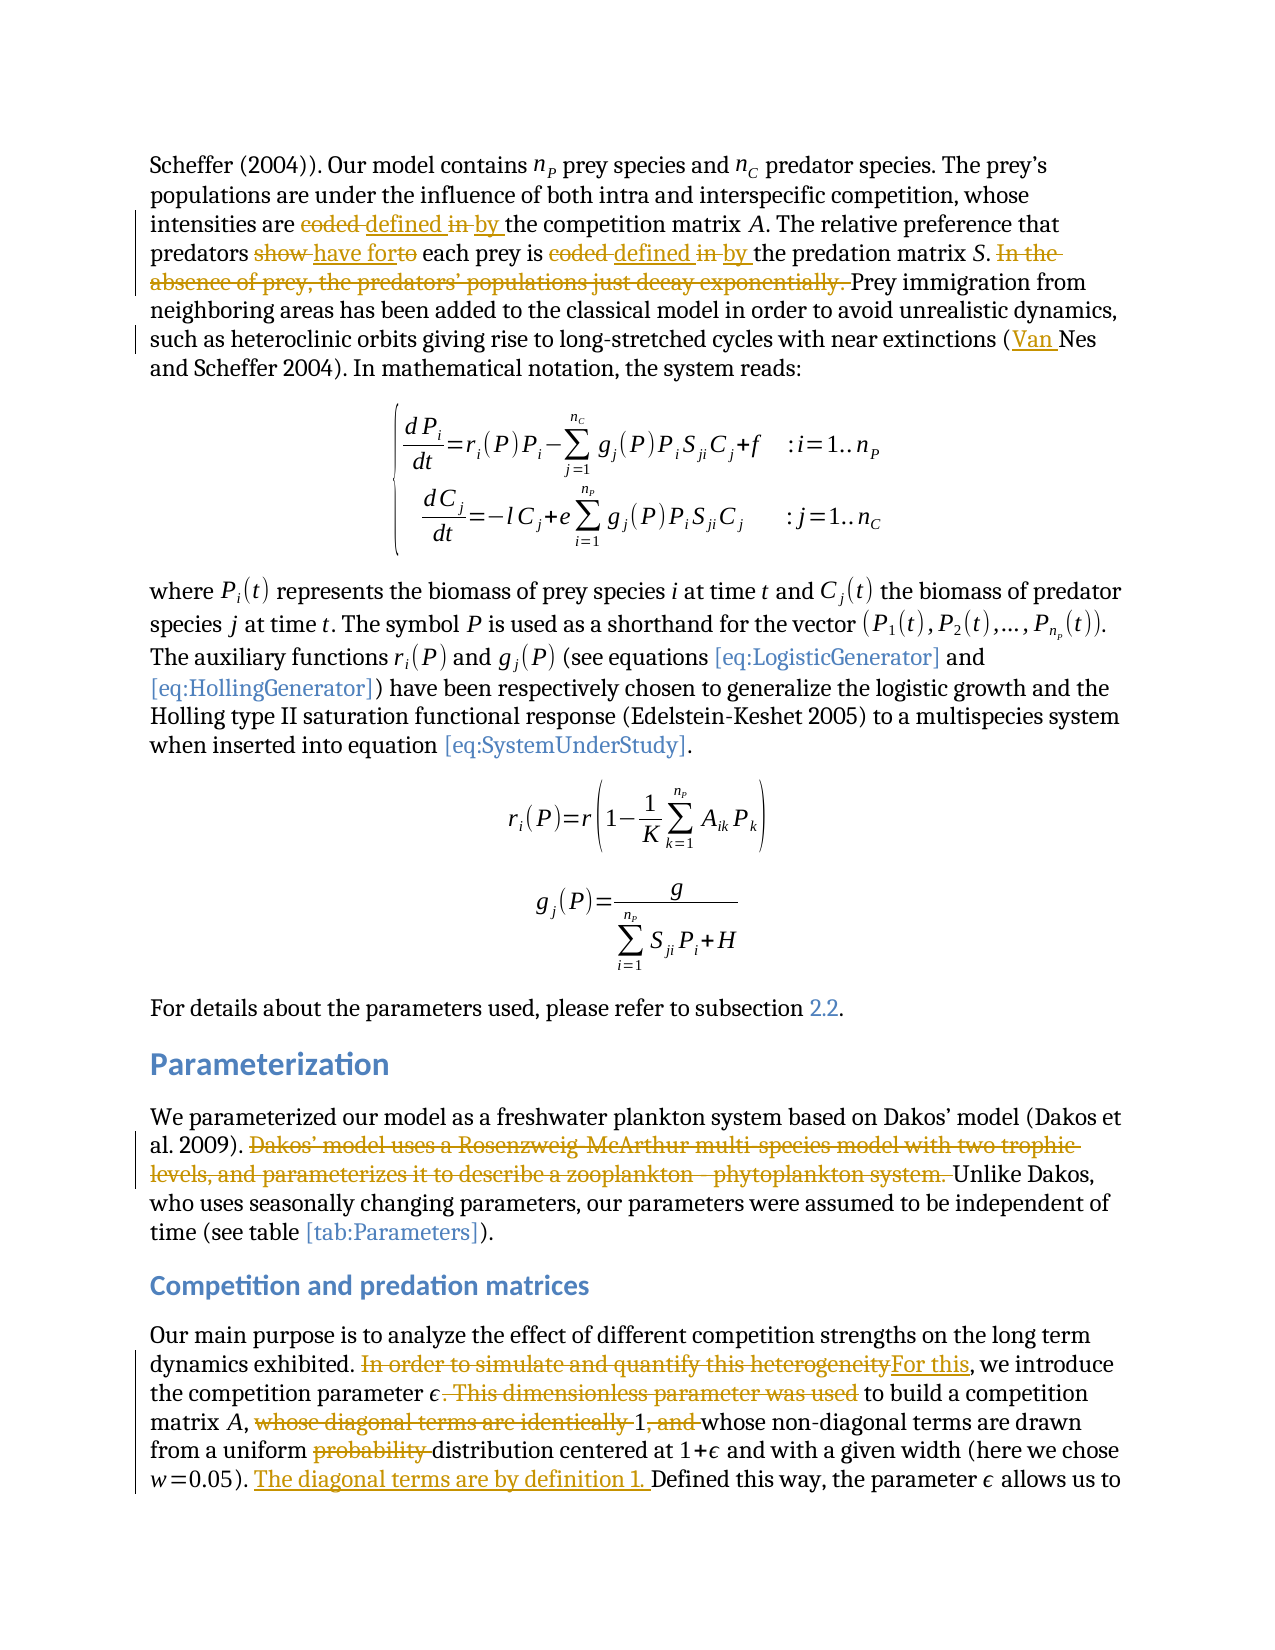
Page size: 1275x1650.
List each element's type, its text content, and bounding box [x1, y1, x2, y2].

subtitle Competition and predation matrices [150, 1267, 1125, 1303]
text We parameterized our model as a freshwater plankton system based on Dakos’ model (Dakos et al. 2009). Unlike Dakos, who uses seasonally changing parameters, our parameters were assumed to be independent of time (see table [tab:Parameters]). [150, 1102, 1125, 1246]
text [150, 150, 1125, 383]
text For details about the parameters used, please refer to subsection 2.2. [150, 993, 1125, 1022]
subtitle Parameterization [150, 1043, 1125, 1084]
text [150, 1321, 1125, 1494]
text where represents the biomass of prey species at time and the biomass of predator species at time . The symbol is used as a shorthand for the vector . The auxiliary functions and (see equations [eq:LogisticGenerator] and [eq:HollingGenerator]) have been respectively chosen to generalize the logistic growth and the Holling type II saturation functional response (Edelstein-Keshet 2005) to a multispecies system when inserted into equation [eq:SystemUnderStudy]. [150, 575, 1125, 760]
